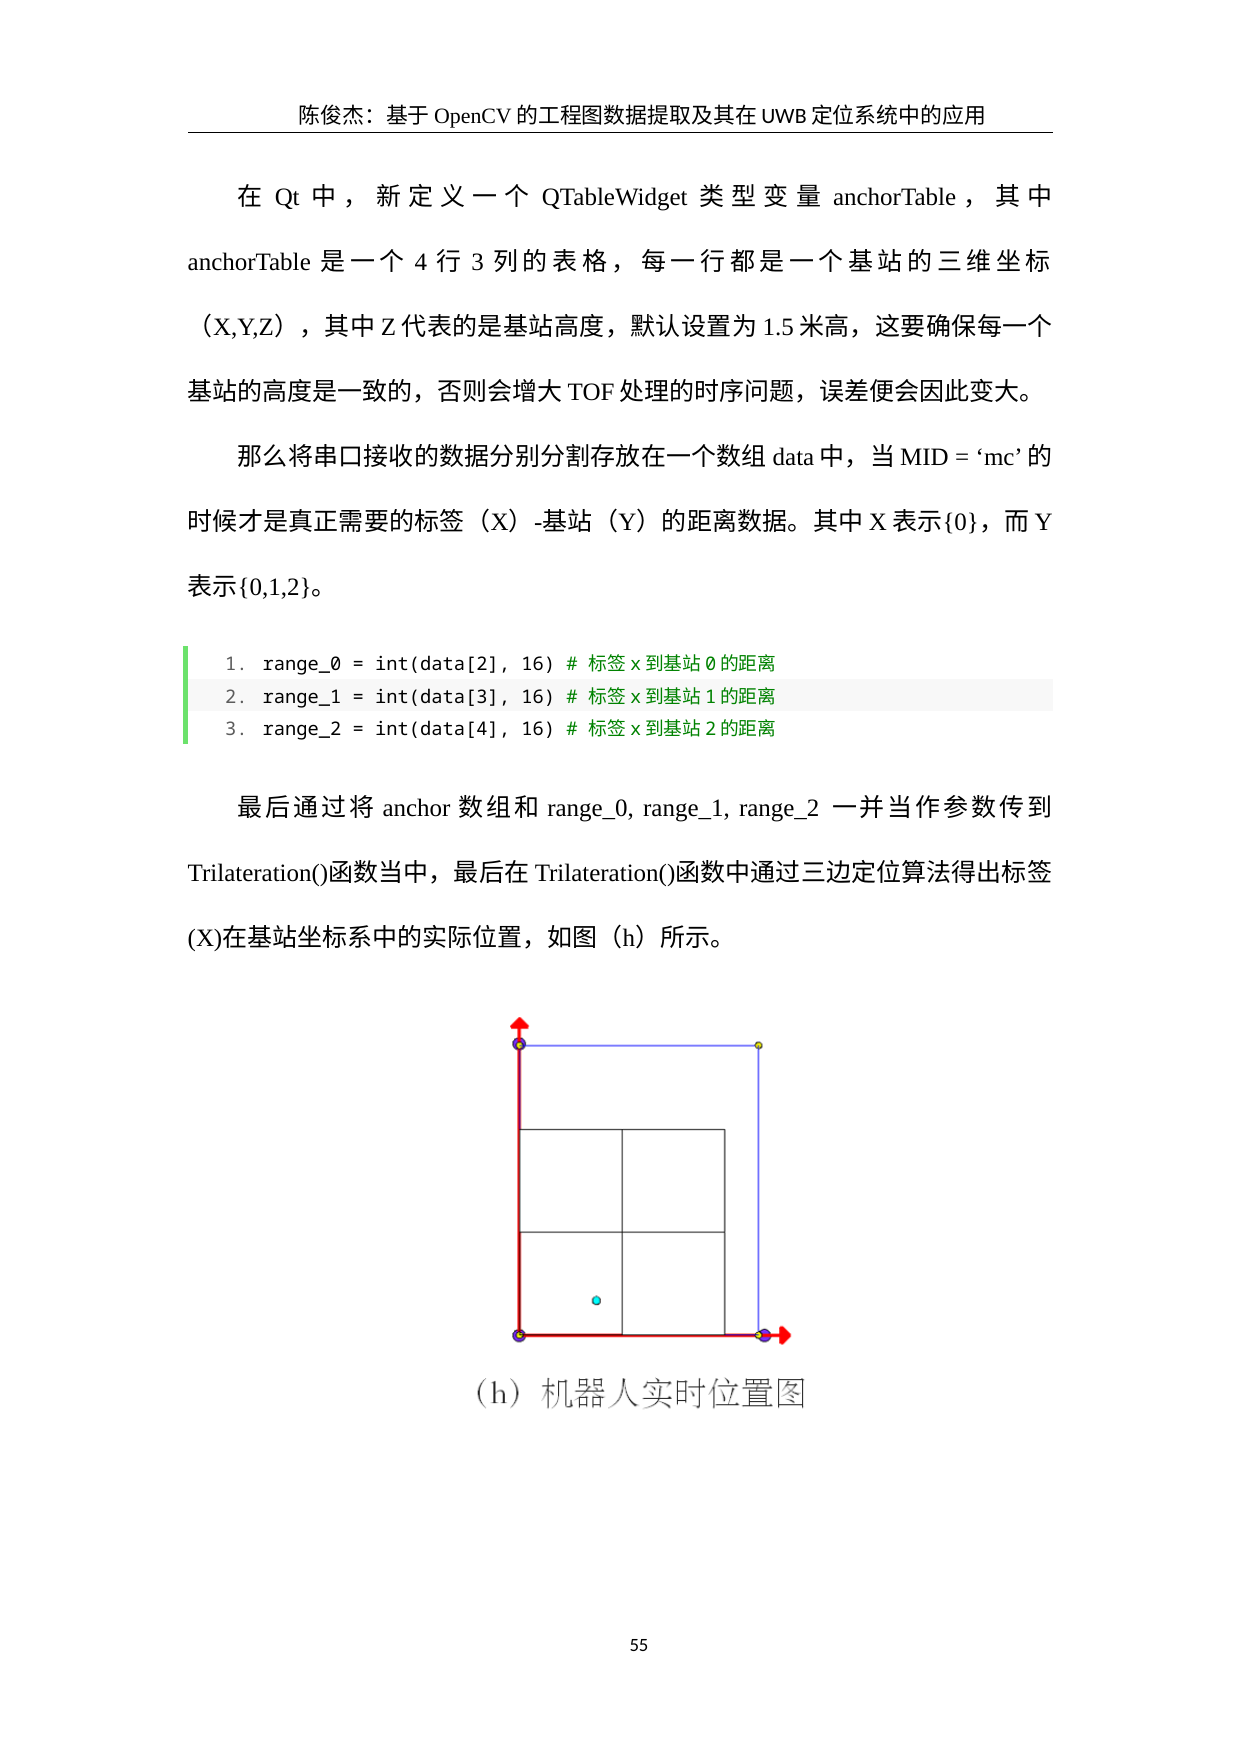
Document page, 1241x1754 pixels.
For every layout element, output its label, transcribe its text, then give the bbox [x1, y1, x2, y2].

list range_1 = int(data[3], 16) # 标签x到基站1的距离 [188, 679, 1053, 711]
list range_0 = int(data[2], 16) # 标签x到基站0的距离 [188, 646, 1053, 679]
list range_2 = int(data[4], 16) # 标签x到基站2的距离 [188, 711, 1053, 744]
picture [435, 967, 849, 1445]
text 最后通过将anchor数组和range_0, range_1, range_2 一并当作参数传到Trilateration()函数当中，最后在Trilateration()函数中通过三边定位算法得出标签(X)在基站坐标系中的实际位置，如图（h）所示。 [187, 773, 1053, 968]
text 那么将串口接收的数据分别分割存放在一个数组data中，当MID = ‘mc’ 的时候才是真正需要的标签（X）-基站（Y）的距离数据。其中X表示{0}，而Y表示{0,1,2}。 [187, 422, 1053, 617]
text 在Qt中，新定义一个QTableWidget类型变量anchorTable，其中anchorTable是一个4行3列的表格，每一行都是一个基站的三维坐标（X,Y,Z），其中Z代表的是基站高度，默认设置为1.5米高，这要确保每一个基站的高度是一致的，否则会增大TOF处理的时序问题，误差便会因此变大。 [187, 162, 1053, 422]
